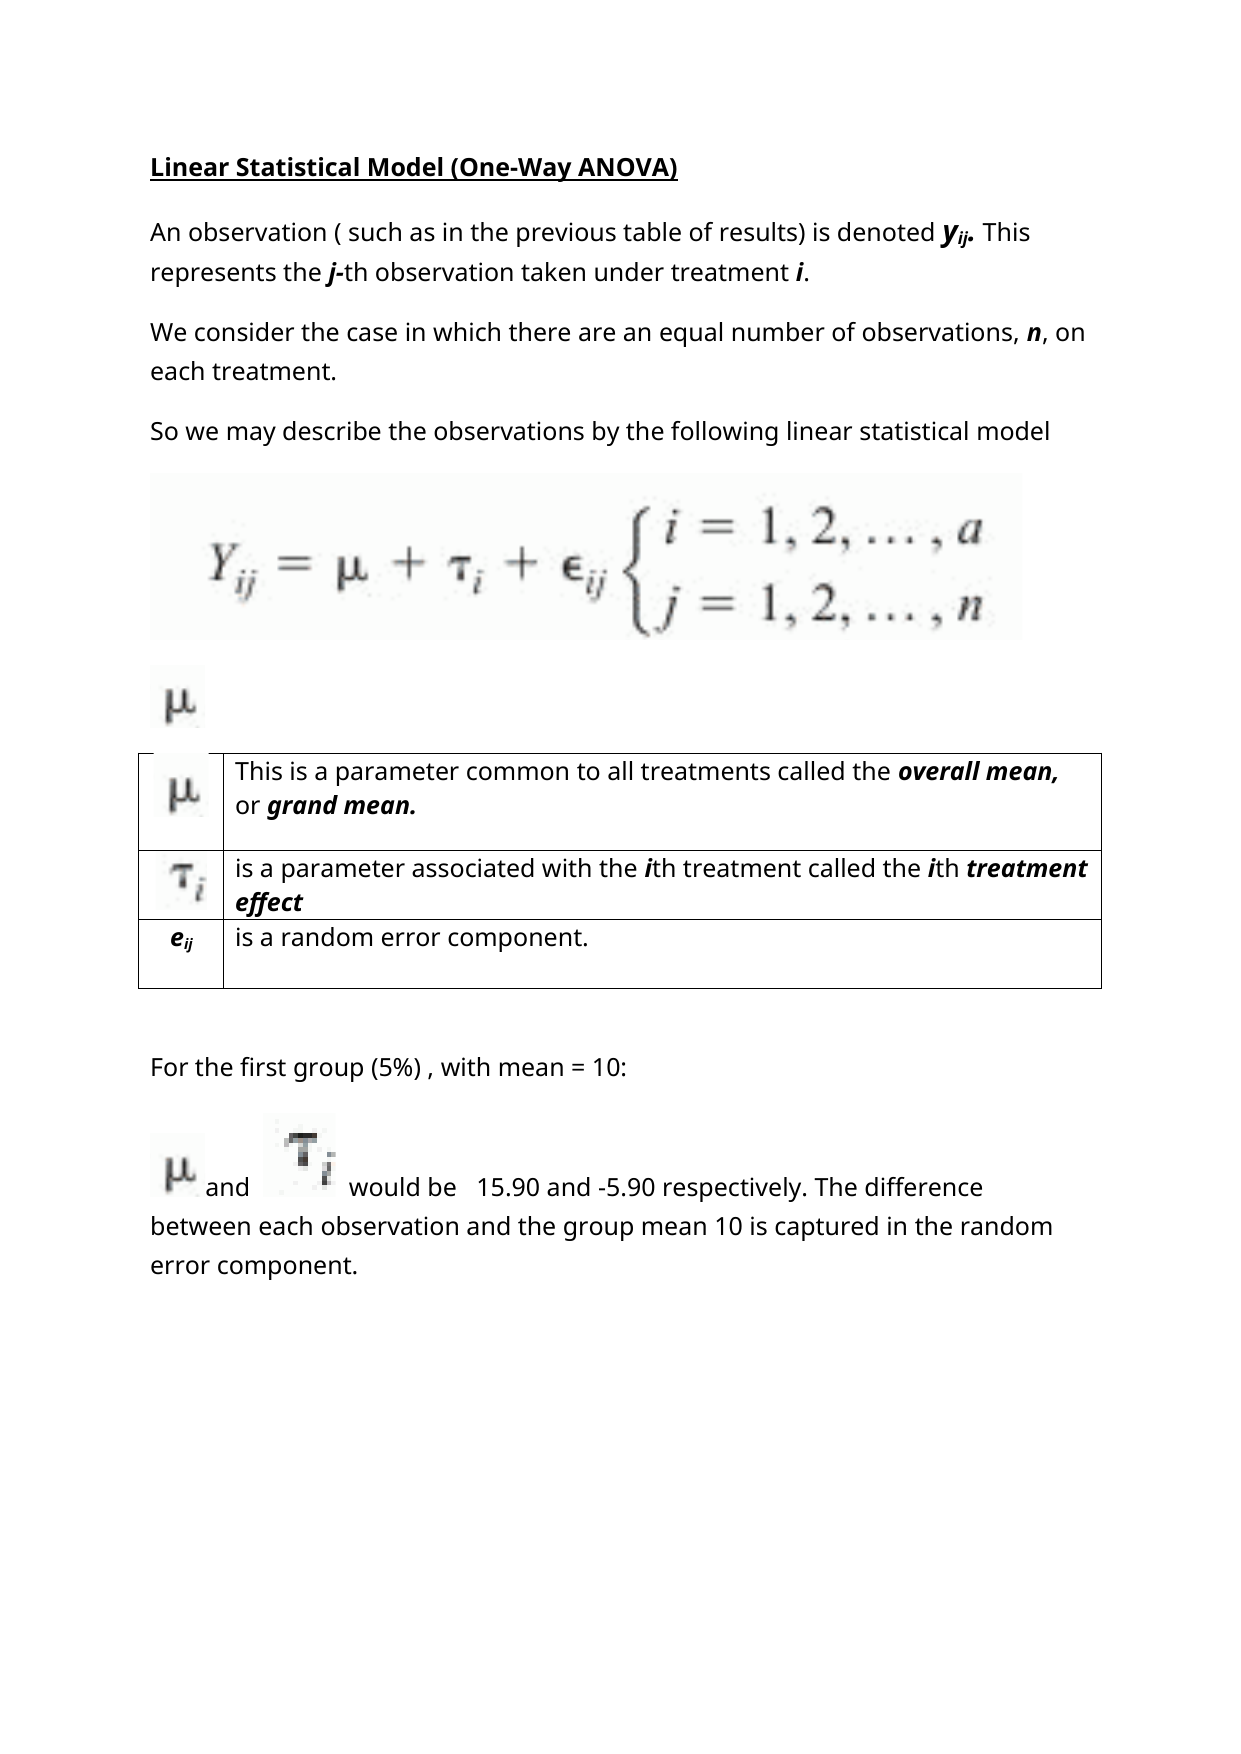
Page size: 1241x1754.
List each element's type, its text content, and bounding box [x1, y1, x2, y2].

text We consider the case in which there are an equal number of observations, n, on each treatment. [150, 315, 1090, 388]
text So we may describe the observations by the following linear statistical model [150, 414, 1090, 448]
table_cell eij [139, 920, 223, 988]
text and would be 15.90 and -5.90 respectively. The difference between each observation and the group mean 10 is captured in the random error component. [150, 1113, 1090, 1282]
text An observation ( such as in the previous table of results) is denoted yij. This represents the j-th observation taken under treatment i. [150, 210, 1090, 289]
text For the first group (5%) , with mean = 10: [150, 1049, 1090, 1083]
table_cell [139, 851, 223, 919]
table_cell is a random error component. [224, 920, 1101, 988]
table_cell is a parameter associated with the ith treatment called the ith treatment effect [224, 851, 1101, 919]
table_header This is a parameter common to all treatments called the overall mean, or grand mean. [224, 754, 1101, 850]
text Linear Statistical Model (One-Way ANOVA) [150, 150, 1090, 184]
table_header [139, 754, 223, 850]
